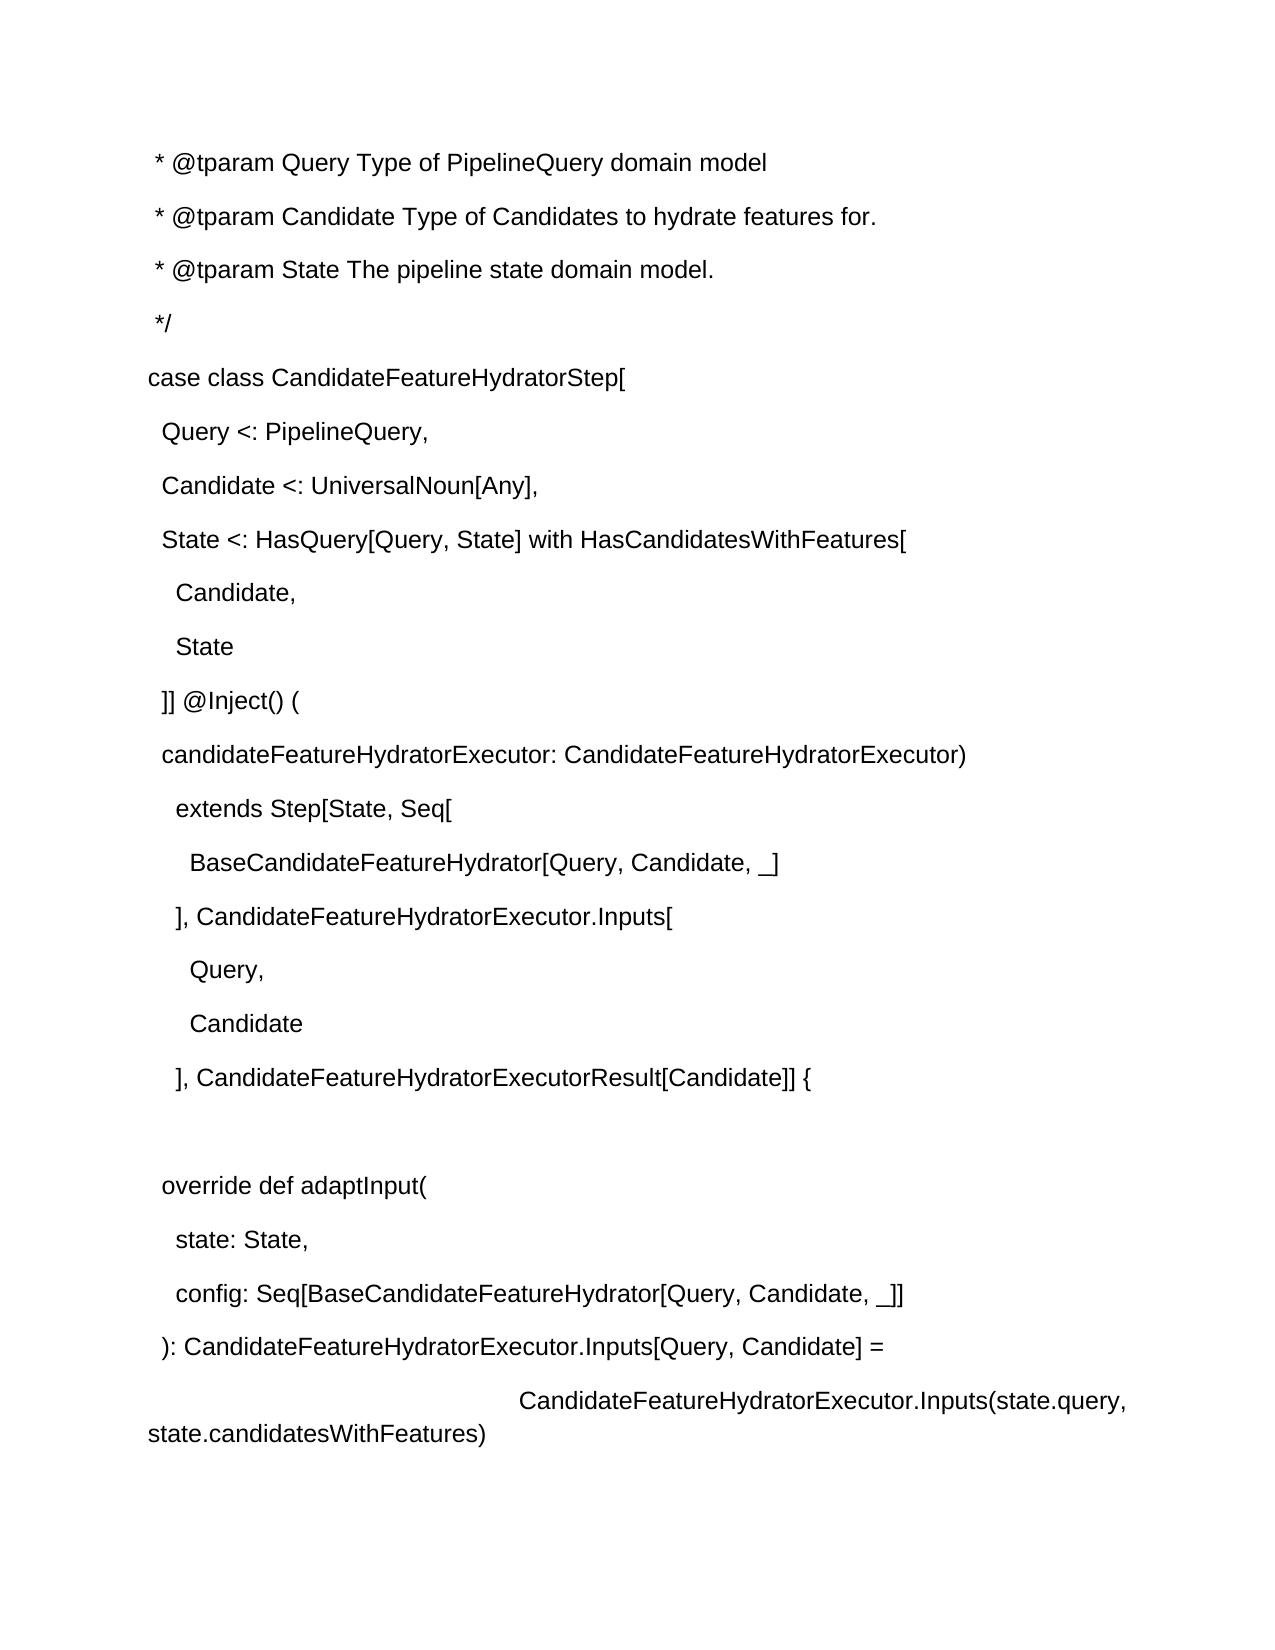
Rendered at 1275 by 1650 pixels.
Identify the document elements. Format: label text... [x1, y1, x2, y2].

text ]] @Inject() ( [148, 686, 1127, 715]
text state: State, [148, 1225, 1127, 1253]
text Candidate, [148, 578, 1127, 607]
text Query, [148, 955, 1127, 984]
text State [148, 632, 1127, 661]
text ): CandidateFeatureHydratorExecutor.Inputs[Query, Candidate] = [148, 1332, 1127, 1361]
text * @tparam Candidate Type of Candidates to hydrate features for. [148, 201, 1127, 230]
text override def adaptInput( [148, 1171, 1127, 1199]
text */ [148, 309, 1127, 338]
text ], CandidateFeatureHydratorExecutorResult[Candidate]] { [148, 1063, 1127, 1092]
text Candidate <: UniversalNoun[Any], [148, 471, 1127, 499]
text config: Seq[BaseCandidateFeatureHydrator[Query, Candidate, _]] [148, 1278, 1127, 1307]
text ], CandidateFeatureHydratorExecutor.Inputs[ [148, 902, 1127, 930]
text extends Step[State, Seq[ [148, 794, 1127, 823]
text BaseCandidateFeatureHydrator[Query, Candidate, _] [148, 848, 1127, 876]
text candidateFeatureHydratorExecutor: CandidateFeatureHydratorExecutor) [148, 740, 1127, 769]
text CandidateFeatureHydratorExecutor.Inputs(state.query, state.candidatesWithFeatures) [148, 1386, 1127, 1448]
text * @tparam Query Type of PipelineQuery domain model [148, 148, 1127, 176]
text State <: HasQuery[Query, State] with HasCandidatesWithFeatures[ [148, 524, 1127, 553]
text case class CandidateFeatureHydratorStep[ [148, 363, 1127, 392]
text Query <: PipelineQuery, [148, 417, 1127, 446]
text Candidate [148, 1009, 1127, 1038]
text * @tparam State The pipeline state domain model. [148, 255, 1127, 284]
